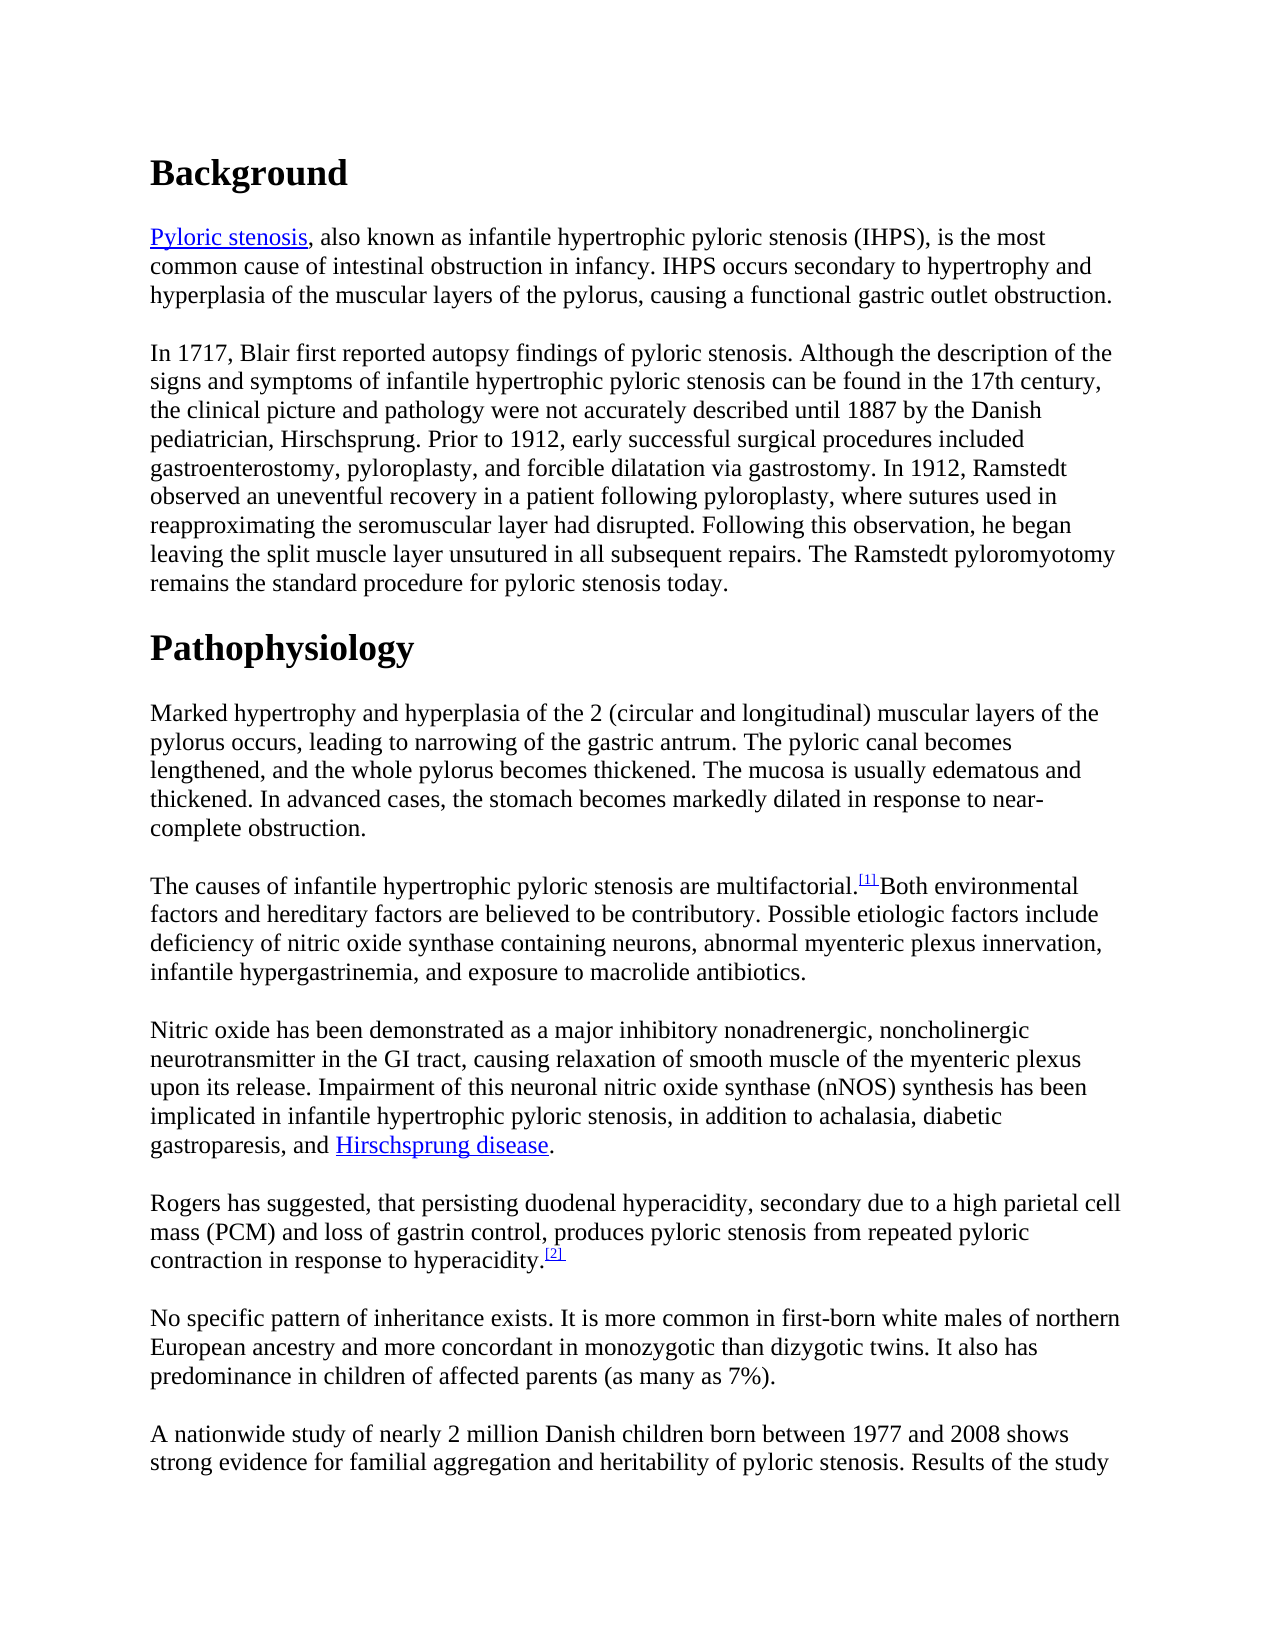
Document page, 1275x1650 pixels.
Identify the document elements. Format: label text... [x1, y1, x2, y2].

text The causes of infantile hypertrophic pyloric stenosis are multifactorial.[1] Both environmental factors and hereditary factors are believed to be contributory. Possible etiologic factors include deficiency of nitric oxide synthase containing neurons, abnormal myenteric plexus innervation, infantile hypergastrinemia, and exposure to macrolide antibiotics. [150, 871, 1125, 986]
text Pathophysiology [150, 626, 1125, 669]
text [150, 1419, 1125, 1476]
text No specific pattern of inheritance exists. It is more common in first-born white males of northern European ancestry and more concordant in monozygotic than dizygotic twins. It also has predominance in children of affected parents (as many as 7%). [150, 1303, 1125, 1389]
text Marked hypertrophy and hyperplasia of the 2 (circular and longitudinal) muscular layers of the pylorus occurs, leading to narrowing of the gastric antrum. The pyloric canal becomes lengthened, and the whole pylorus becomes thickened. The mucosa is usually edematous and thickened. In advanced cases, the stomach becomes markedly dilated in response to near-complete obstruction. [150, 698, 1125, 842]
text In 1717, Blair first reported autopsy findings of pyloric stenosis. Although the description of the signs and symptoms of infantile hypertrophic pyloric stenosis can be found in the 17th century, the clinical picture and pathology were not accurately described until 1887 by the Danish pediatrician, Hirschsprung. Prior to 1912, early successful surgical procedures included gastroenterostomy, pyloroplasty, and forcible dilatation via gastrostomy. In 1912, Ramstedt observed an uneventful recovery in a patient following pyloroplasty, where sutures used in reapproximating the seromuscular layer had disrupted. Following this observation, he began leaving the split muscle layer unsutured in all subsequent repairs. The Ramstedt pyloromyotomy remains the standard procedure for pyloric stenosis today. [150, 338, 1125, 596]
text Rogers has suggested, that persisting duodenal hyperacidity, secondary due to a high parietal cell mass (PCM) and loss of gastrin control, produces pyloric stenosis from repeated pyloric contraction in response to hyperacidity.[2] [150, 1188, 1125, 1274]
text Pyloric stenosis, also known as infantile hypertrophic pyloric stenosis (IHPS), is the most common cause of intestinal obstruction in infancy. IHPS occurs secondary to hypertrophy and hyperplasia of the muscular layers of the pylorus, causing a functional gastric outlet obstruction. [150, 222, 1125, 308]
text Nitric oxide has been demonstrated as a major inhibitory nonadrenergic, noncholinergic neurotransmitter in the GI tract, causing relaxation of smooth muscle of the myenteric plexus upon its release. Impairment of this neuronal nitric oxide synthase (nNOS) synthesis has been implicated in infantile hypertrophic pyloric stenosis, in addition to achalasia, diabetic gastroparesis, and Hirschsprung disease. [150, 1015, 1125, 1159]
text Background [150, 150, 1125, 193]
